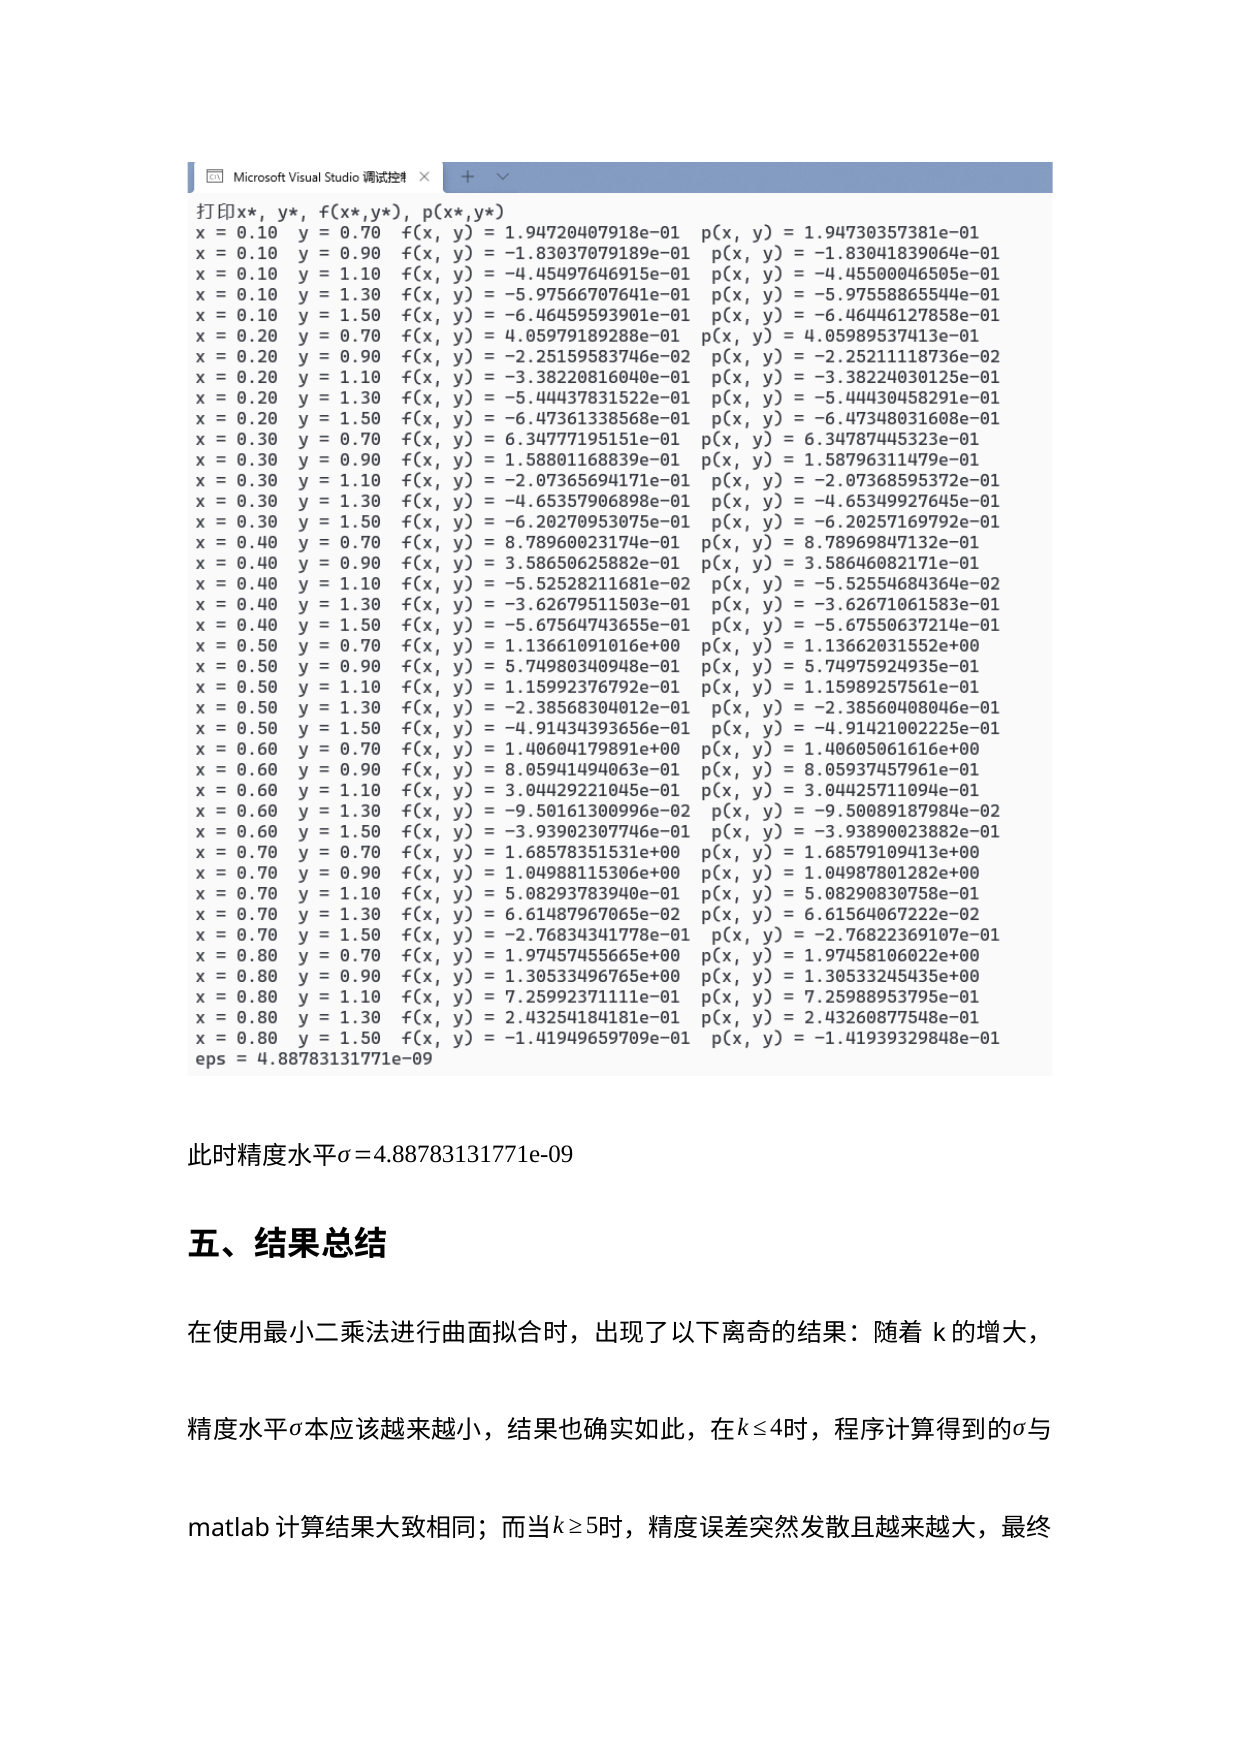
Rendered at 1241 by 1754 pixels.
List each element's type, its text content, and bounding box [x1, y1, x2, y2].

picture [187, 162, 1053, 1076]
subtitle 五、结果总结 [187, 1209, 1053, 1274]
text 此时精度水平 [187, 1121, 1053, 1186]
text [187, 1298, 1053, 1558]
